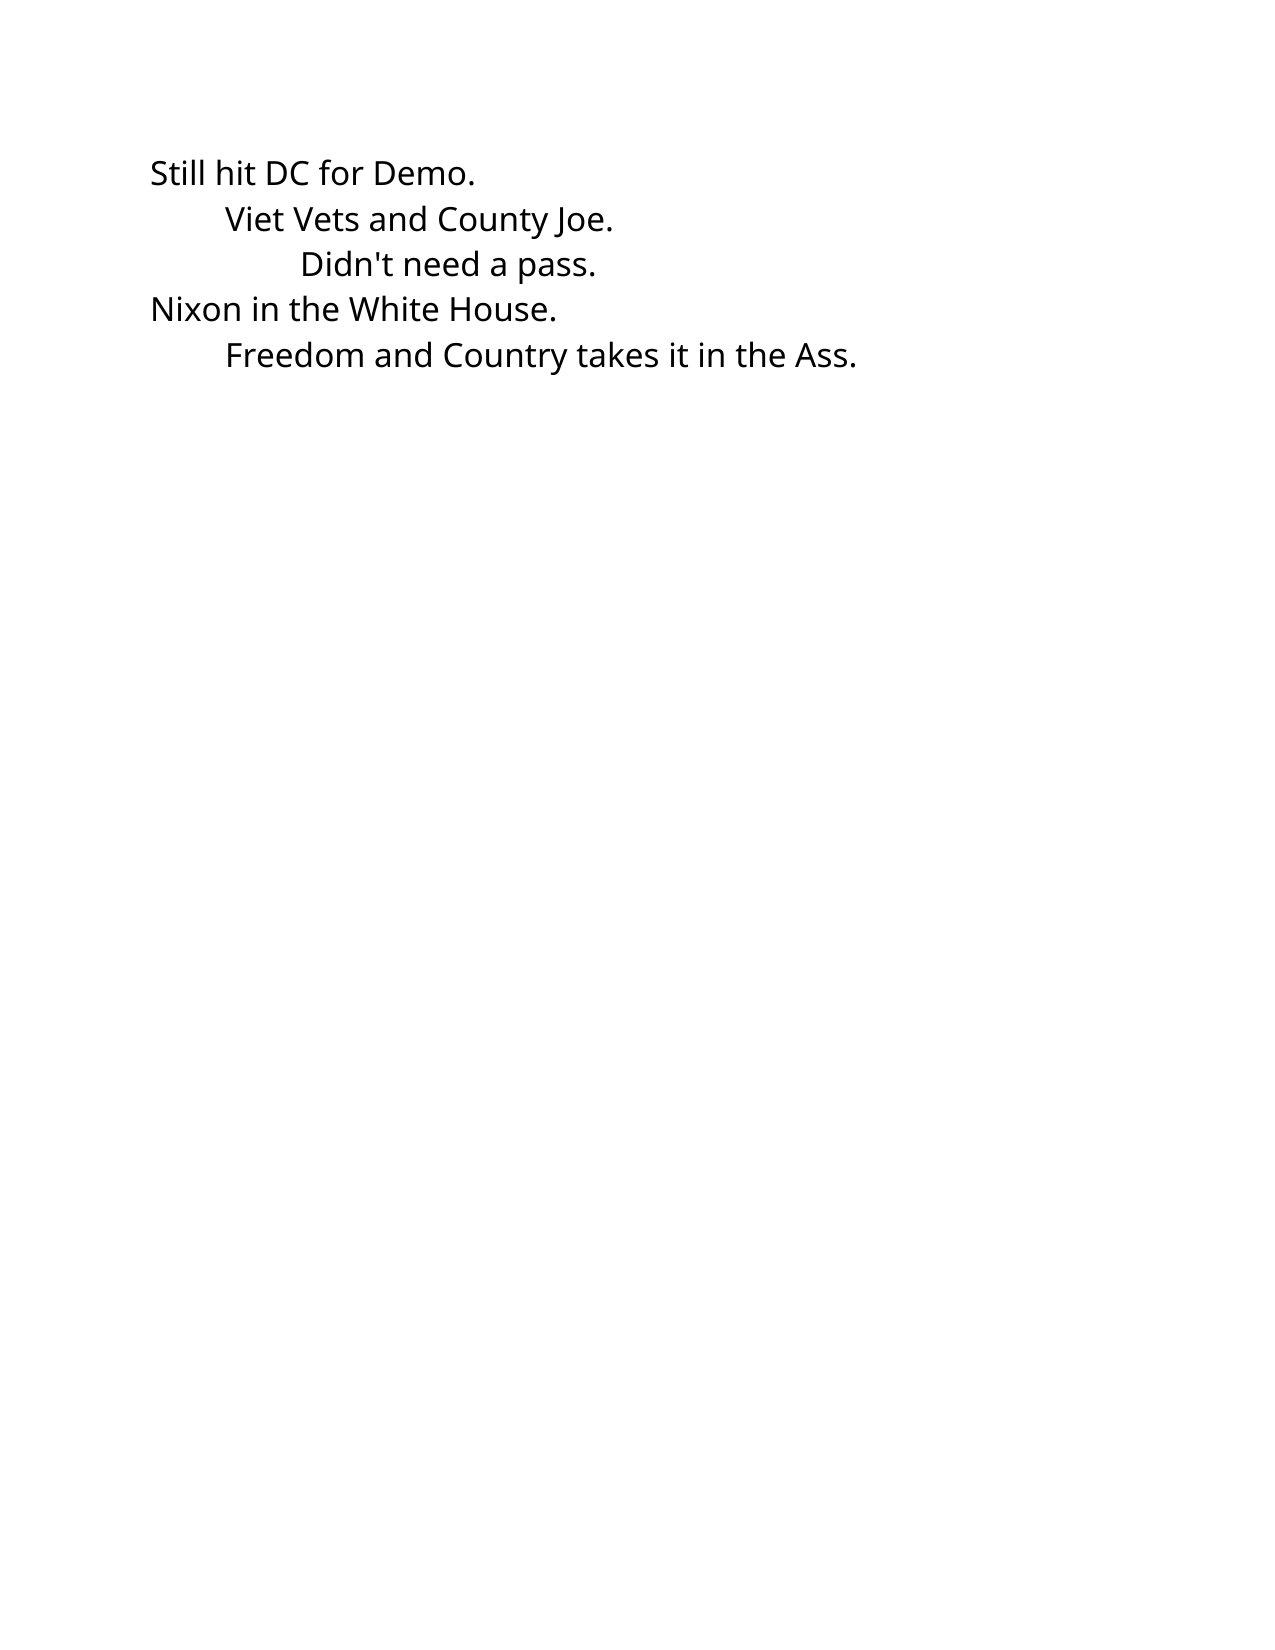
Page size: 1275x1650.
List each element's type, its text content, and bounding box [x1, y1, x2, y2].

text Didn't need a pass. [225, 241, 1125, 286]
text Freedom and Country takes it in the Ass. [150, 332, 1125, 377]
text Viet Vets and County Joe. [150, 195, 1125, 241]
text Still hit DC for Demo. [150, 150, 1125, 195]
text Nixon in the White House. [150, 286, 1125, 332]
